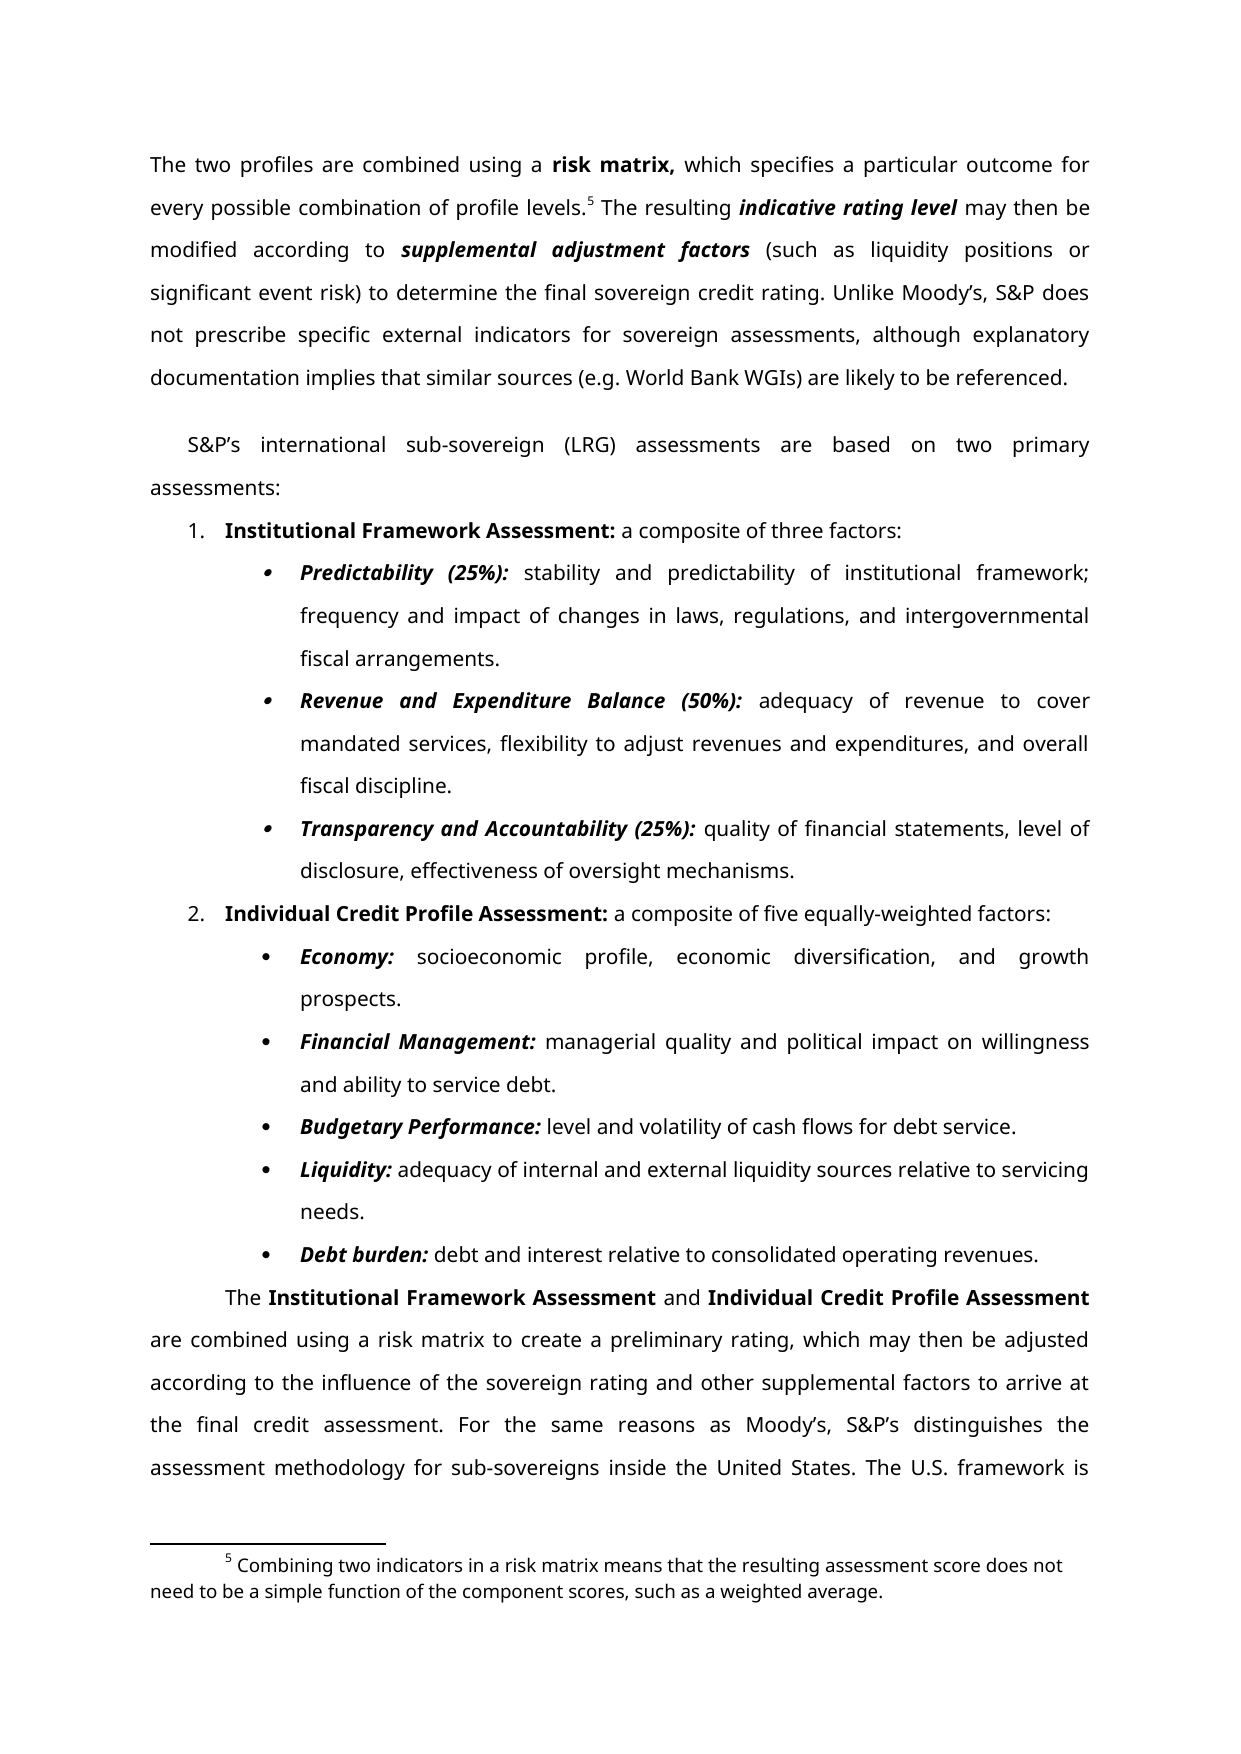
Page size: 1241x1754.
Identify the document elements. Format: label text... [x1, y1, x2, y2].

list Individual Credit Profile Assessment: a composite of five equally-weighted factors: [187, 899, 1090, 928]
list Predictability (25%): stability and predictability of institutional framework; frequency and impact of changes in laws, regulations, and intergovernmental fiscal arrangements. [262, 558, 1090, 672]
list Liquidity: adequacy of internal and external liquidity sources relative to servicing needs. [262, 1155, 1090, 1226]
list Institutional Framework Assessment: a composite of three factors: [187, 516, 1090, 544]
list Economy: socioeconomic profile, economic diversification, and growth prospects. [262, 942, 1090, 1013]
list Transparency and Accountability (25%): quality of financial statements, level of disclosure, effectiveness of oversight mechanisms. [262, 814, 1090, 885]
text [150, 1283, 1090, 1482]
list Debt burden: debt and interest relative to consolidated operating revenues. [262, 1240, 1090, 1268]
text The two profiles are combined using a risk matrix, which specifies a particular outcome for every possible combination of profile levels. The resulting indicative rating level may then be modified according to supplemental adjustment factors (such as liquidity positions or significant event risk) to determine the final sovereign credit rating. Unlike Moody’s, S&P does not prescribe specific external indicators for sovereign assessments, although explanatory documentation implies that similar sources (e.g. World Bank WGIs) are likely to be referenced. [150, 150, 1090, 391]
list Revenue and Expenditure Balance (50%): adequacy of revenue to cover mandated services, flexibility to adjust revenues and expenditures, and overall fiscal discipline. [262, 686, 1090, 800]
text S&P’s international sub-sovereign (LRG) assessments are based on two primary assessments: [150, 431, 1090, 502]
list Budgetary Performance: level and volatility of cash flows for debt service. [262, 1112, 1090, 1141]
list Financial Management: managerial quality and political impact on willingness and ability to service debt. [262, 1027, 1090, 1098]
